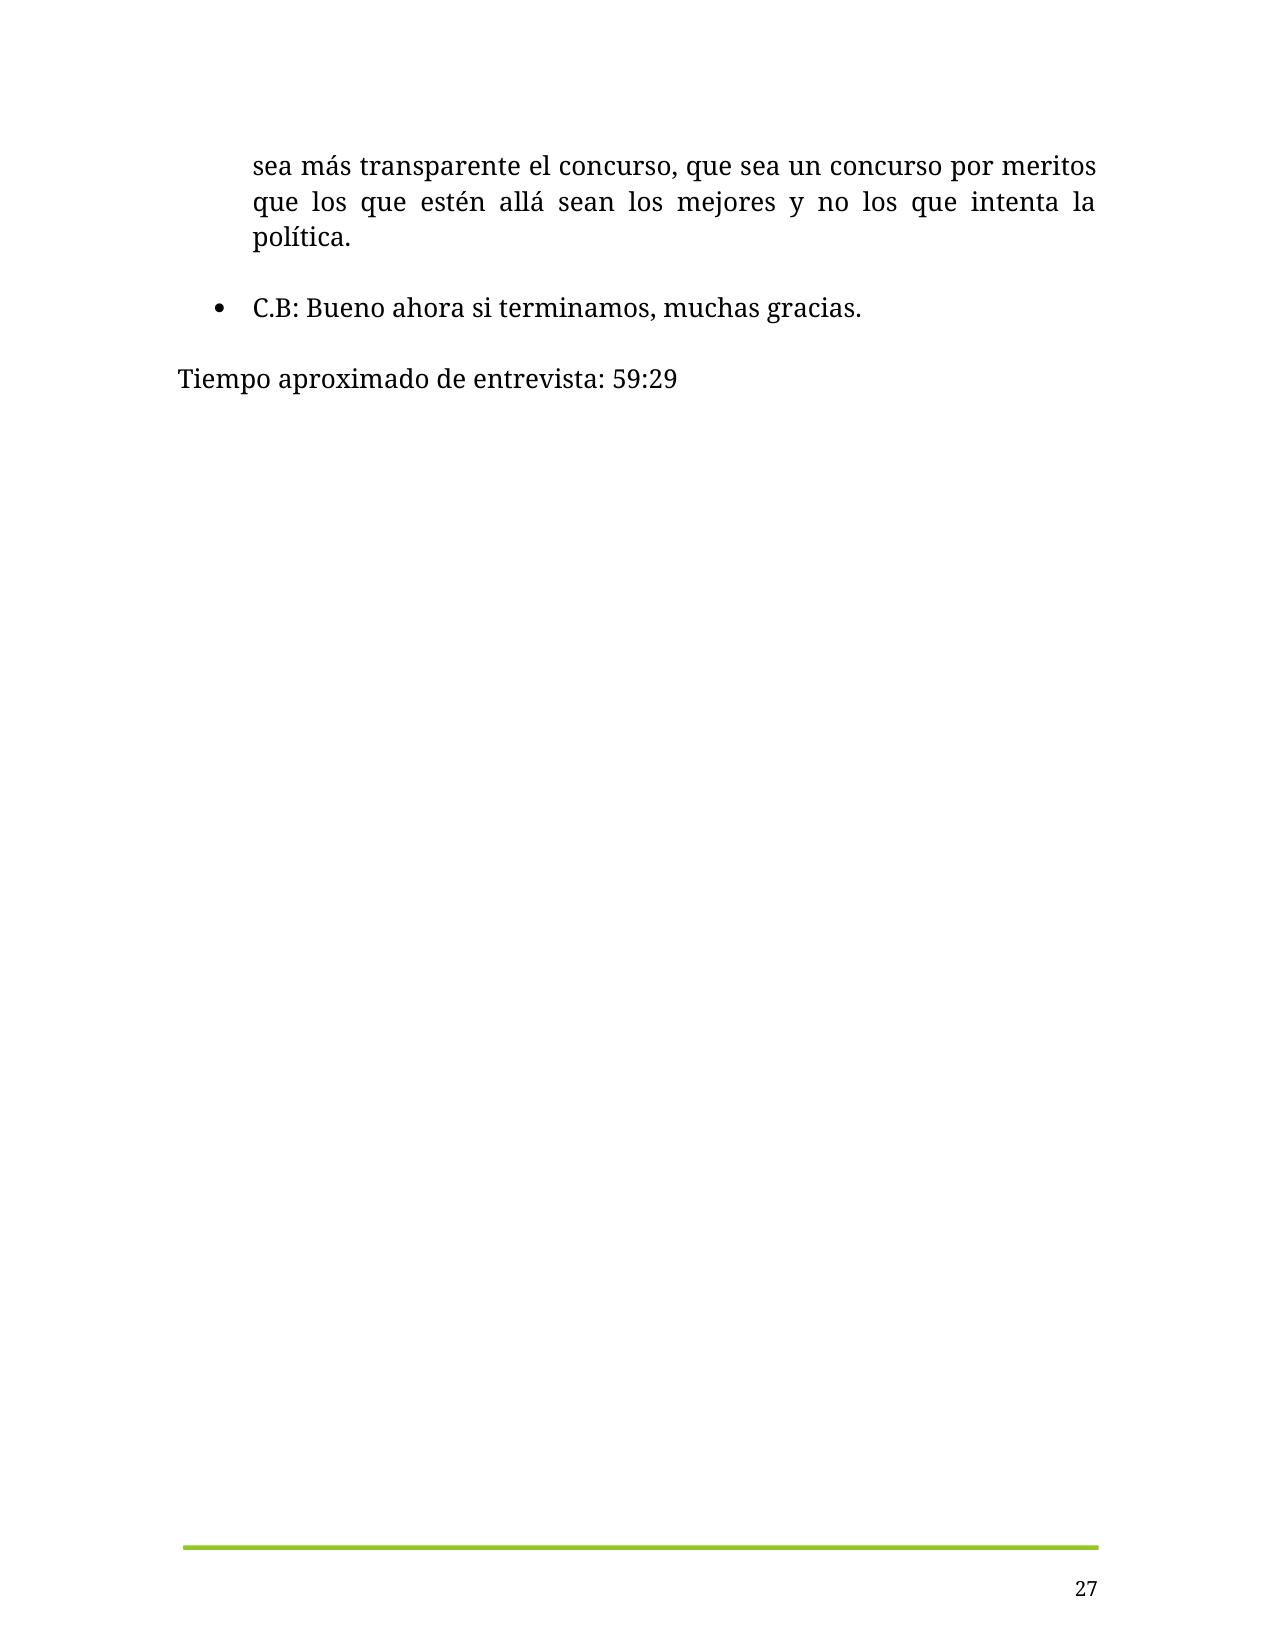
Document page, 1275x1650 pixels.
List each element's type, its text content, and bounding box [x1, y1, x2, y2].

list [215, 148, 1098, 254]
picture [182, 1544, 1099, 1550]
text Tiempo aproximado de entrevista: 59:29 [177, 361, 1098, 396]
list C.B: Bueno ahora si terminamos, muchas gracias. [215, 290, 1098, 325]
